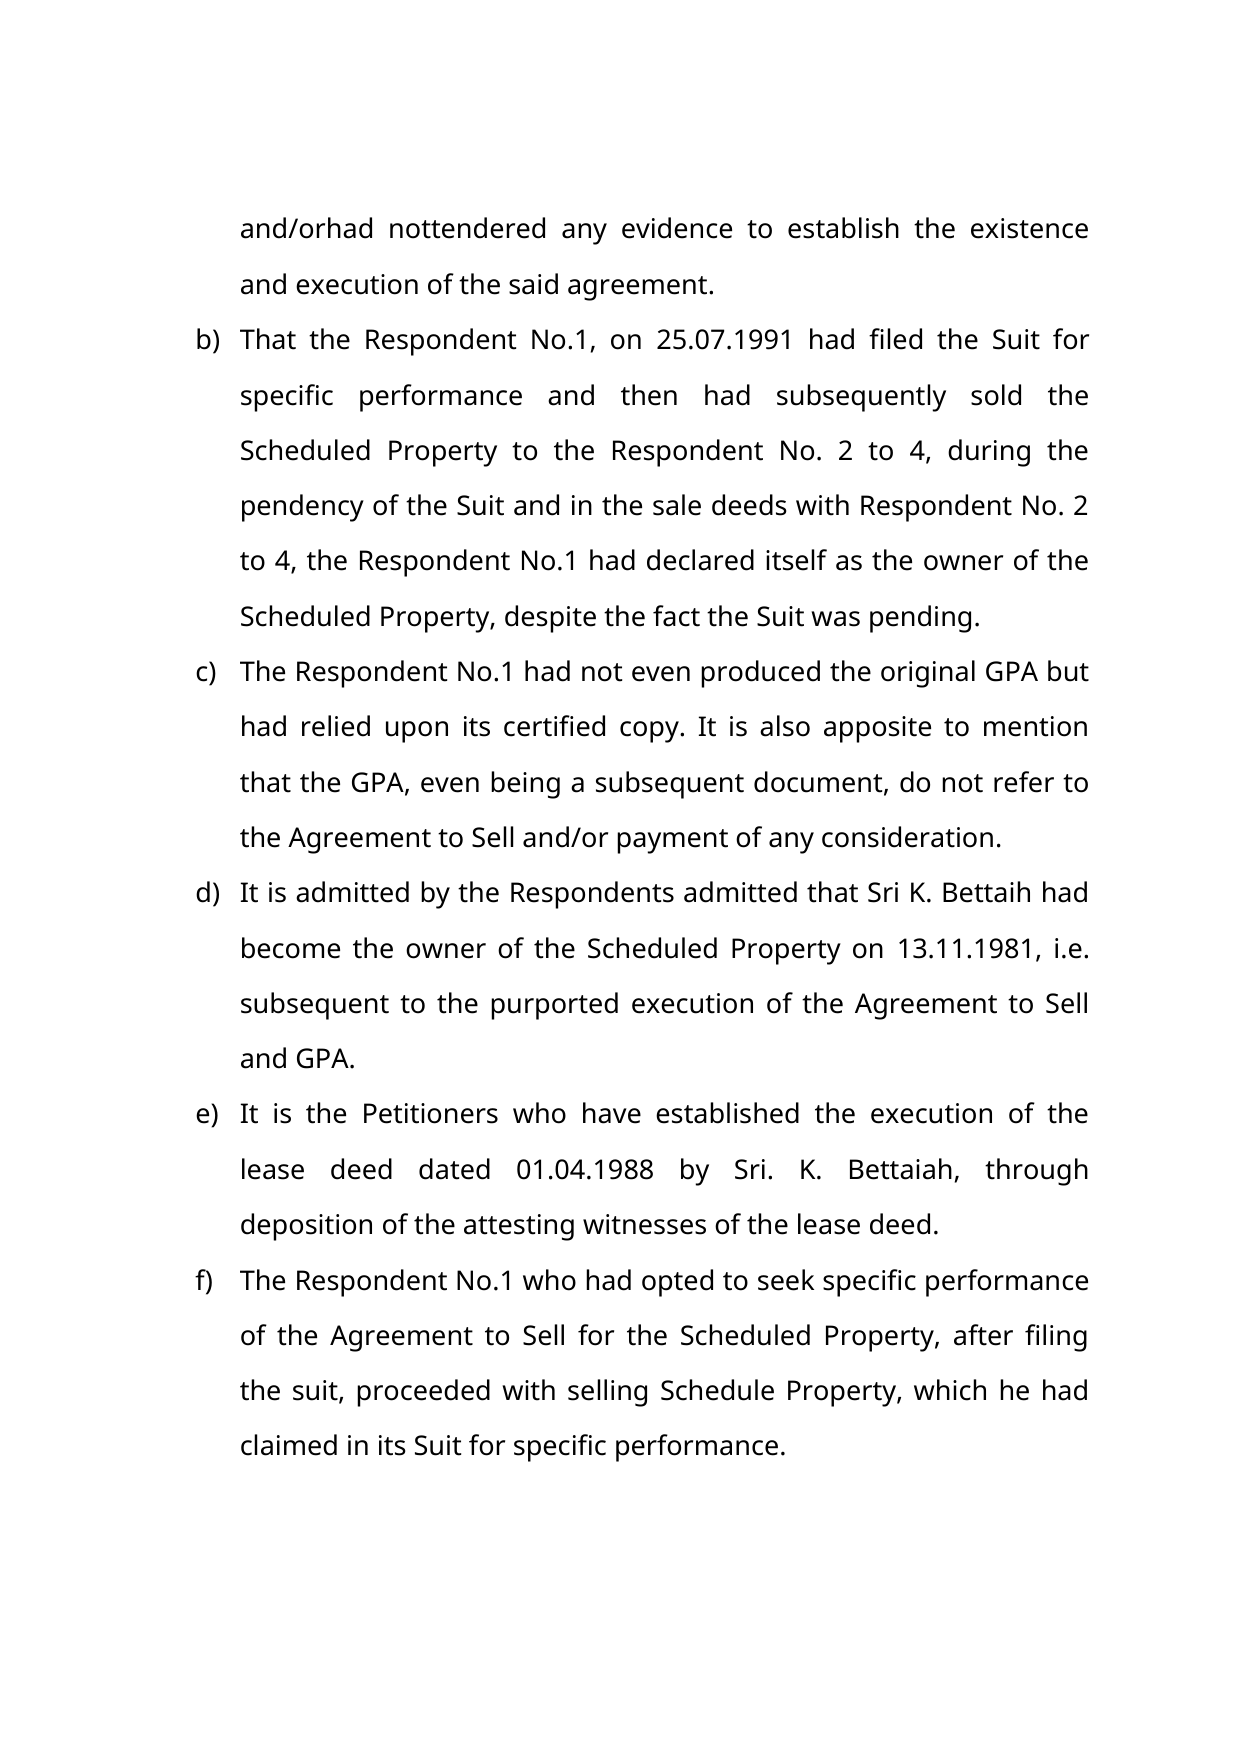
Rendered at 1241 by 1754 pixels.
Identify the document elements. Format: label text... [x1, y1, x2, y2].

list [195, 210, 1090, 302]
list It is the Petitioners who have established the execution of the lease deed dated 01.04.1988 by Sri. K. Bettaiah, through deposition of the attesting witnesses of the lease deed. [195, 1095, 1090, 1242]
list The Respondent No.1 who had opted to seek specific performance of the Agreement to Sell for the Scheduled Property, after filing the suit, proceeded with selling Schedule Property, which he had claimed in its Suit for specific performance. [195, 1261, 1090, 1464]
list It is admitted by the Respondents admitted that Sri K. Bettaih had become the owner of the Scheduled Property on 13.11.1981, i.e. subsequent to the purported execution of the Agreement to Sell and GPA. [195, 874, 1090, 1077]
list The Respondent No.1 had not even produced the original GPA but had relied upon its certified copy. It is also apposite to mention that the GPA, even being a subsequent document, do not refer to the Agreement to Sell and/or payment of any consideration. [195, 652, 1090, 855]
list That the Respondent No.1, on 25.07.1991 had filed the Suit for specific performance and then had subsequently sold the Scheduled Property to the Respondent No. 2 to 4, during the pendency of the Suit and in the sale deeds with Respondent No. 2 to 4, the Respondent No.1 had declared itself as the owner of the Scheduled Property, despite the fact the Suit was pending. [195, 321, 1090, 634]
